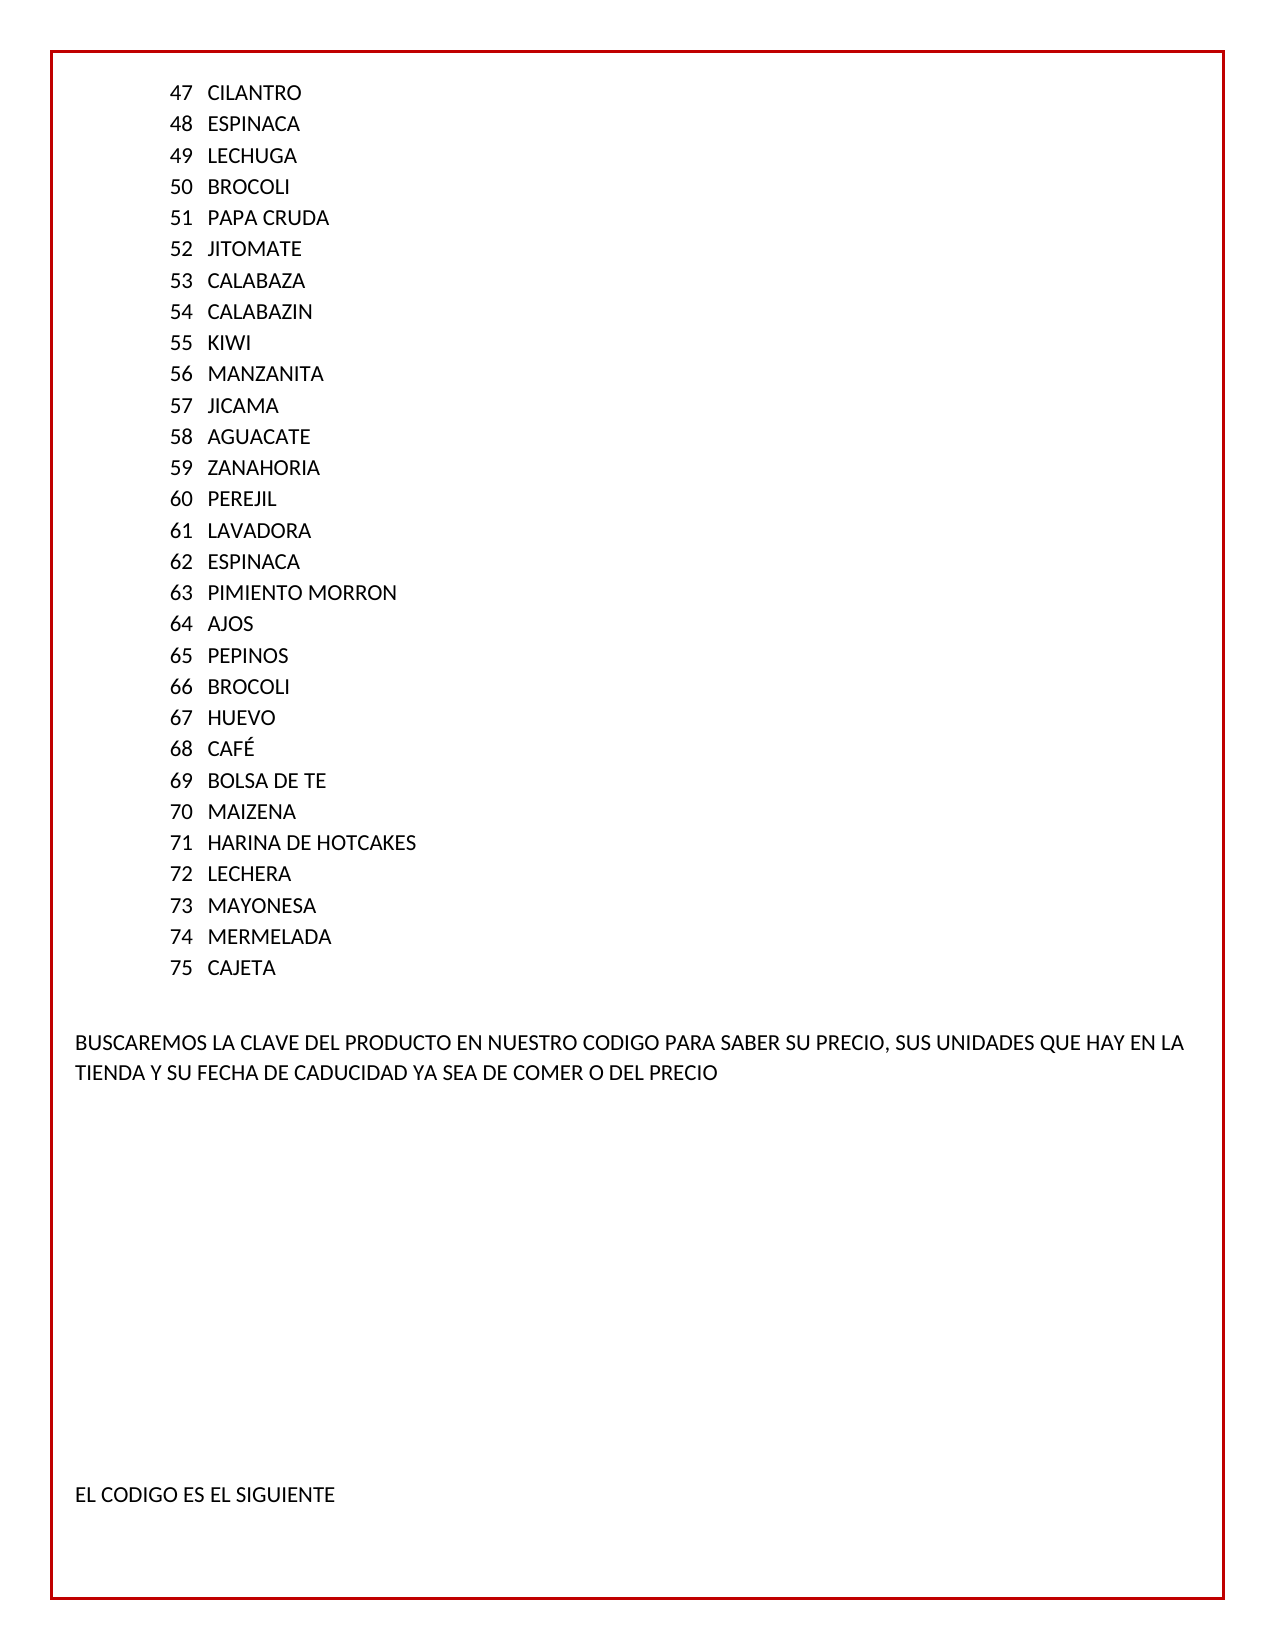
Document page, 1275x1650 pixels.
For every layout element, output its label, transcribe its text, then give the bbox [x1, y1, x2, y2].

table_cell 50 [75, 169, 200, 200]
table_cell LECHUGA [200, 138, 471, 169]
table_cell ZANAHORIA [200, 450, 471, 481]
table_cell HUEVO [200, 700, 471, 731]
table_cell 75 [75, 950, 200, 981]
table_cell JICAMA [200, 388, 471, 419]
table_cell 63 [75, 575, 200, 606]
table_cell KIWI [200, 325, 471, 356]
table_cell PIMIENTO MORRON [200, 575, 471, 606]
table_cell AJOS [200, 606, 471, 637]
table_cell BROCOLI [200, 669, 471, 700]
table_cell 59 [75, 450, 200, 481]
table_cell 49 [75, 138, 200, 169]
table_cell 74 [75, 919, 200, 950]
table_cell 68 [75, 731, 200, 762]
table_cell BOLSA DE TE [200, 763, 471, 794]
text EL CODIGO ES EL SIGUIENTE [75, 1480, 1200, 1508]
table_cell BROCOLI [200, 169, 471, 200]
table_cell CILANTRO [200, 75, 471, 106]
table_cell 60 [75, 481, 200, 512]
table_cell MANZANITA [200, 356, 471, 387]
table_cell 67 [75, 700, 200, 731]
table_cell ESPINACA [200, 106, 471, 137]
table_cell 64 [75, 606, 200, 637]
table_cell CALABAZIN [200, 294, 471, 325]
table_cell MAYONESA [200, 888, 471, 919]
table_cell 52 [75, 231, 200, 262]
table_cell PEREJIL [200, 481, 471, 512]
table_cell CAFÉ [200, 731, 471, 762]
table_cell 72 [75, 856, 200, 887]
table_cell 61 [75, 513, 200, 544]
table_cell 71 [75, 825, 200, 856]
table_cell 54 [75, 294, 200, 325]
table_cell 65 [75, 638, 200, 669]
table_cell 51 [75, 200, 200, 231]
table_cell AGUACATE [200, 419, 471, 450]
table_cell PAPA CRUDA [200, 200, 471, 231]
table_cell CALABAZA [200, 263, 471, 294]
table_cell 66 [75, 669, 200, 700]
table_cell 73 [75, 888, 200, 919]
table_cell LAVADORA [200, 513, 471, 544]
table_cell 58 [75, 419, 200, 450]
table_cell ESPINACA [200, 544, 471, 575]
table_cell 53 [75, 263, 200, 294]
table_cell 69 [75, 763, 200, 794]
table_cell HARINA DE HOTCAKES [200, 825, 471, 856]
table_cell MERMELADA [200, 919, 471, 950]
text BUSCAREMOS LA CLAVE DEL PRODUCTO EN NUESTRO CODIGO PARA SABER SU PRECIO, SUS UNIDADES QUE HAY EN LA TIENDA Y SU FECHA DE CADUCIDAD YA SEA DE COMER O DEL PRECIO [75, 1028, 1200, 1086]
table_cell 48 [75, 106, 200, 137]
table_cell 55 [75, 325, 200, 356]
table_cell 56 [75, 356, 200, 387]
table_cell 47 [75, 75, 200, 106]
table_cell MAIZENA [200, 794, 471, 825]
table_cell 70 [75, 794, 200, 825]
table_cell 57 [75, 388, 200, 419]
table_cell PEPINOS [200, 638, 471, 669]
table_cell CAJETA [200, 950, 471, 981]
table_cell LECHERA [200, 856, 471, 887]
table_cell 62 [75, 544, 200, 575]
table_cell JITOMATE [200, 231, 471, 262]
